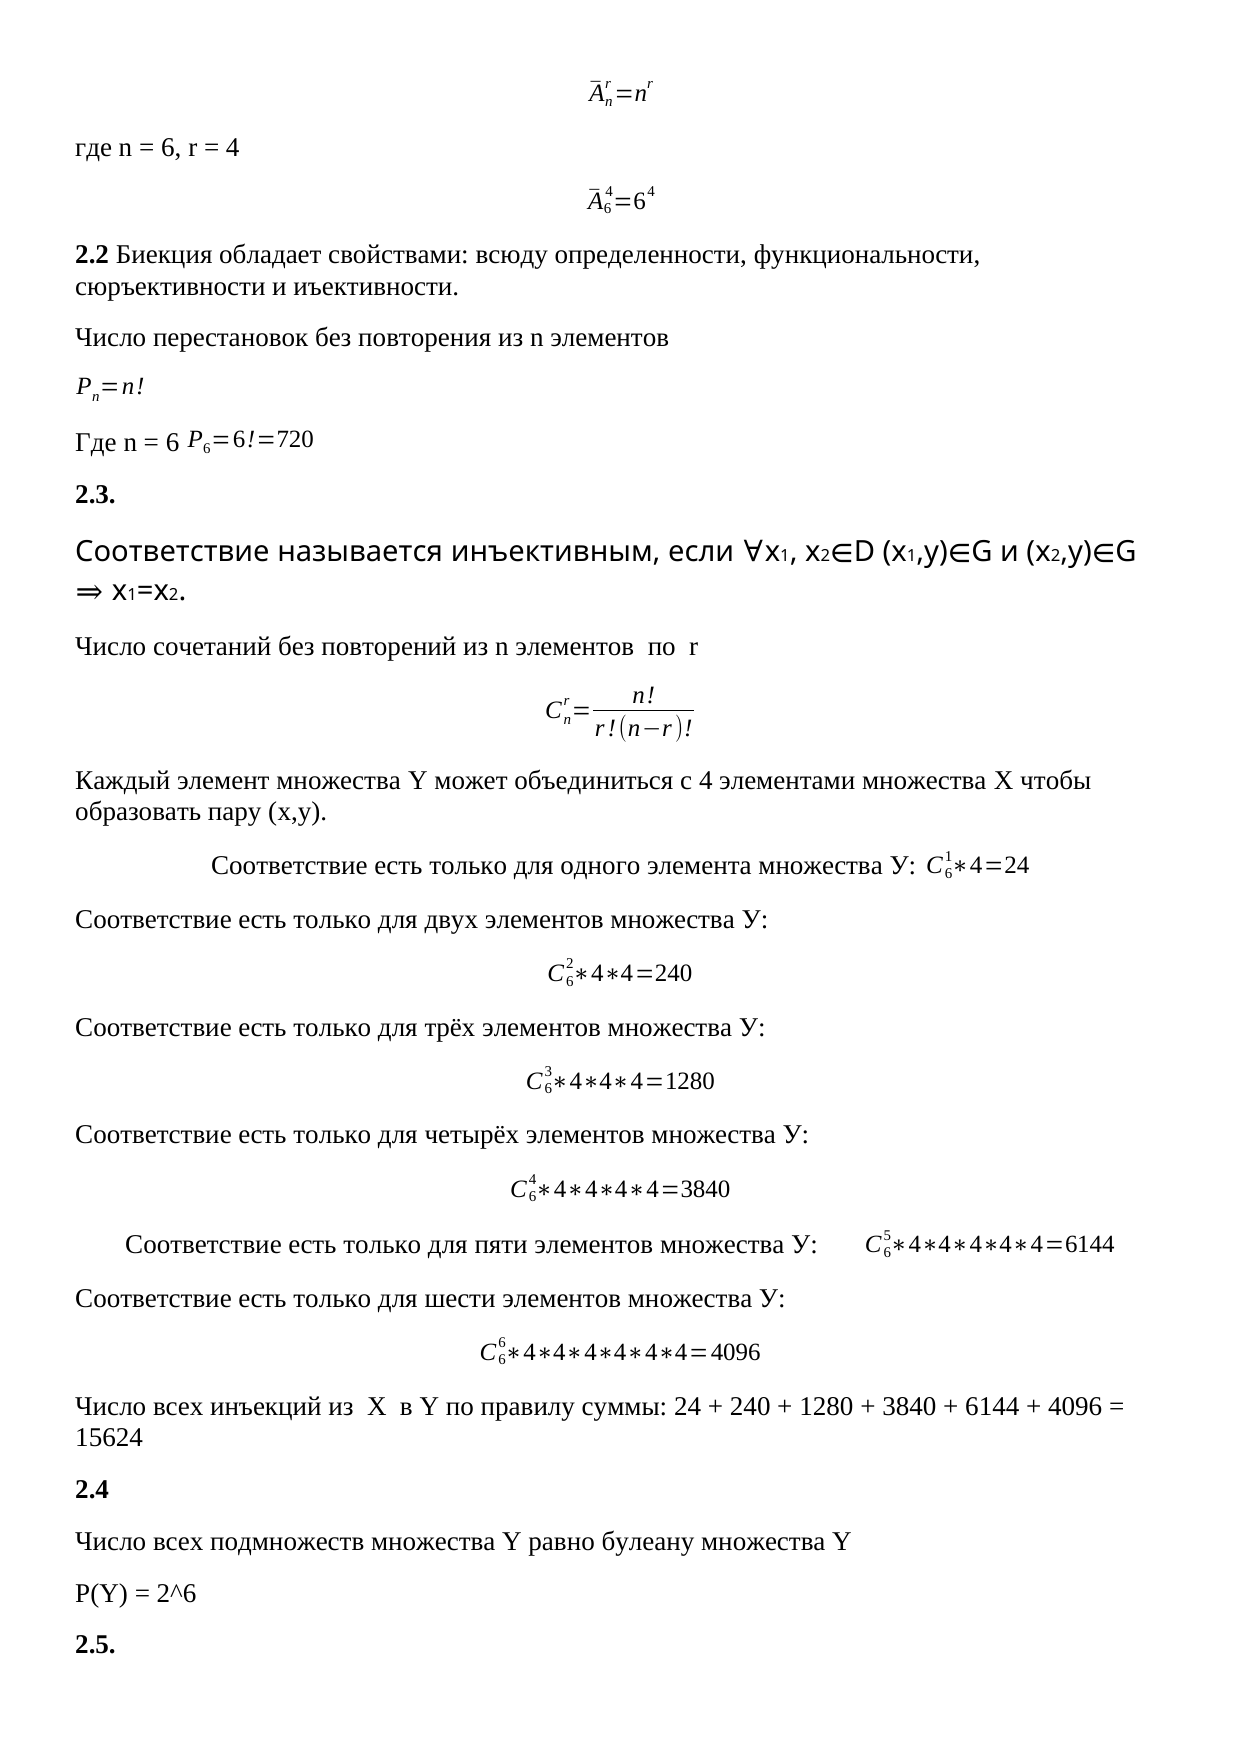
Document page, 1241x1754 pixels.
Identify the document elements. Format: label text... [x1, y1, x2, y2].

text Cоответствие есть только для одного элемента множества У: [75, 847, 1165, 882]
text Число перестановок без повторения из n элементов [75, 322, 1165, 353]
text 2.5. [75, 1629, 1165, 1660]
text где n = 6, r = 4 [75, 131, 1165, 162]
text Число всех подмножеств множества Y равно булеану множества Y [75, 1525, 1165, 1556]
text 2.4 [75, 1473, 1165, 1504]
text Соответствие есть только для трёх элементов множества У: [75, 1011, 1165, 1042]
text 2.3. [75, 478, 1165, 509]
text 2.2 Биекция обладает свойствами: всюду определенности, функциональности, сюръективности и иъективности. [75, 238, 1165, 301]
text Число всех инъекций из Х в Y по правилу суммы: 24 + 240 + 1280 + 3840 + 6144 + 4096 = 15624 [75, 1389, 1165, 1452]
text Где n = 6 [75, 426, 1165, 457]
text Соответствие есть только для четырёх элементов множества У: [75, 1118, 1165, 1149]
text Соответствие называется инъективным, если ∀x1, x2∈D (x1,y)∈G и (x2,y)∈G ⇒ x1=x2. [75, 530, 1165, 609]
text P(Y) = 2^6 [75, 1577, 1165, 1608]
text Каждый элемент множества Y может объединиться с 4 элементами множества X чтобы образовать пару (x,y). [75, 764, 1165, 826]
text Число сочетаний без повторений из n элементов по r [75, 630, 1165, 661]
text Соответствие есть только для пяти элементов множества У: [75, 1226, 1165, 1261]
text Соответствие есть только для шести элементов множества У: [75, 1282, 1165, 1313]
text Соответствие есть только для двух элементов множества У: [75, 903, 1165, 934]
